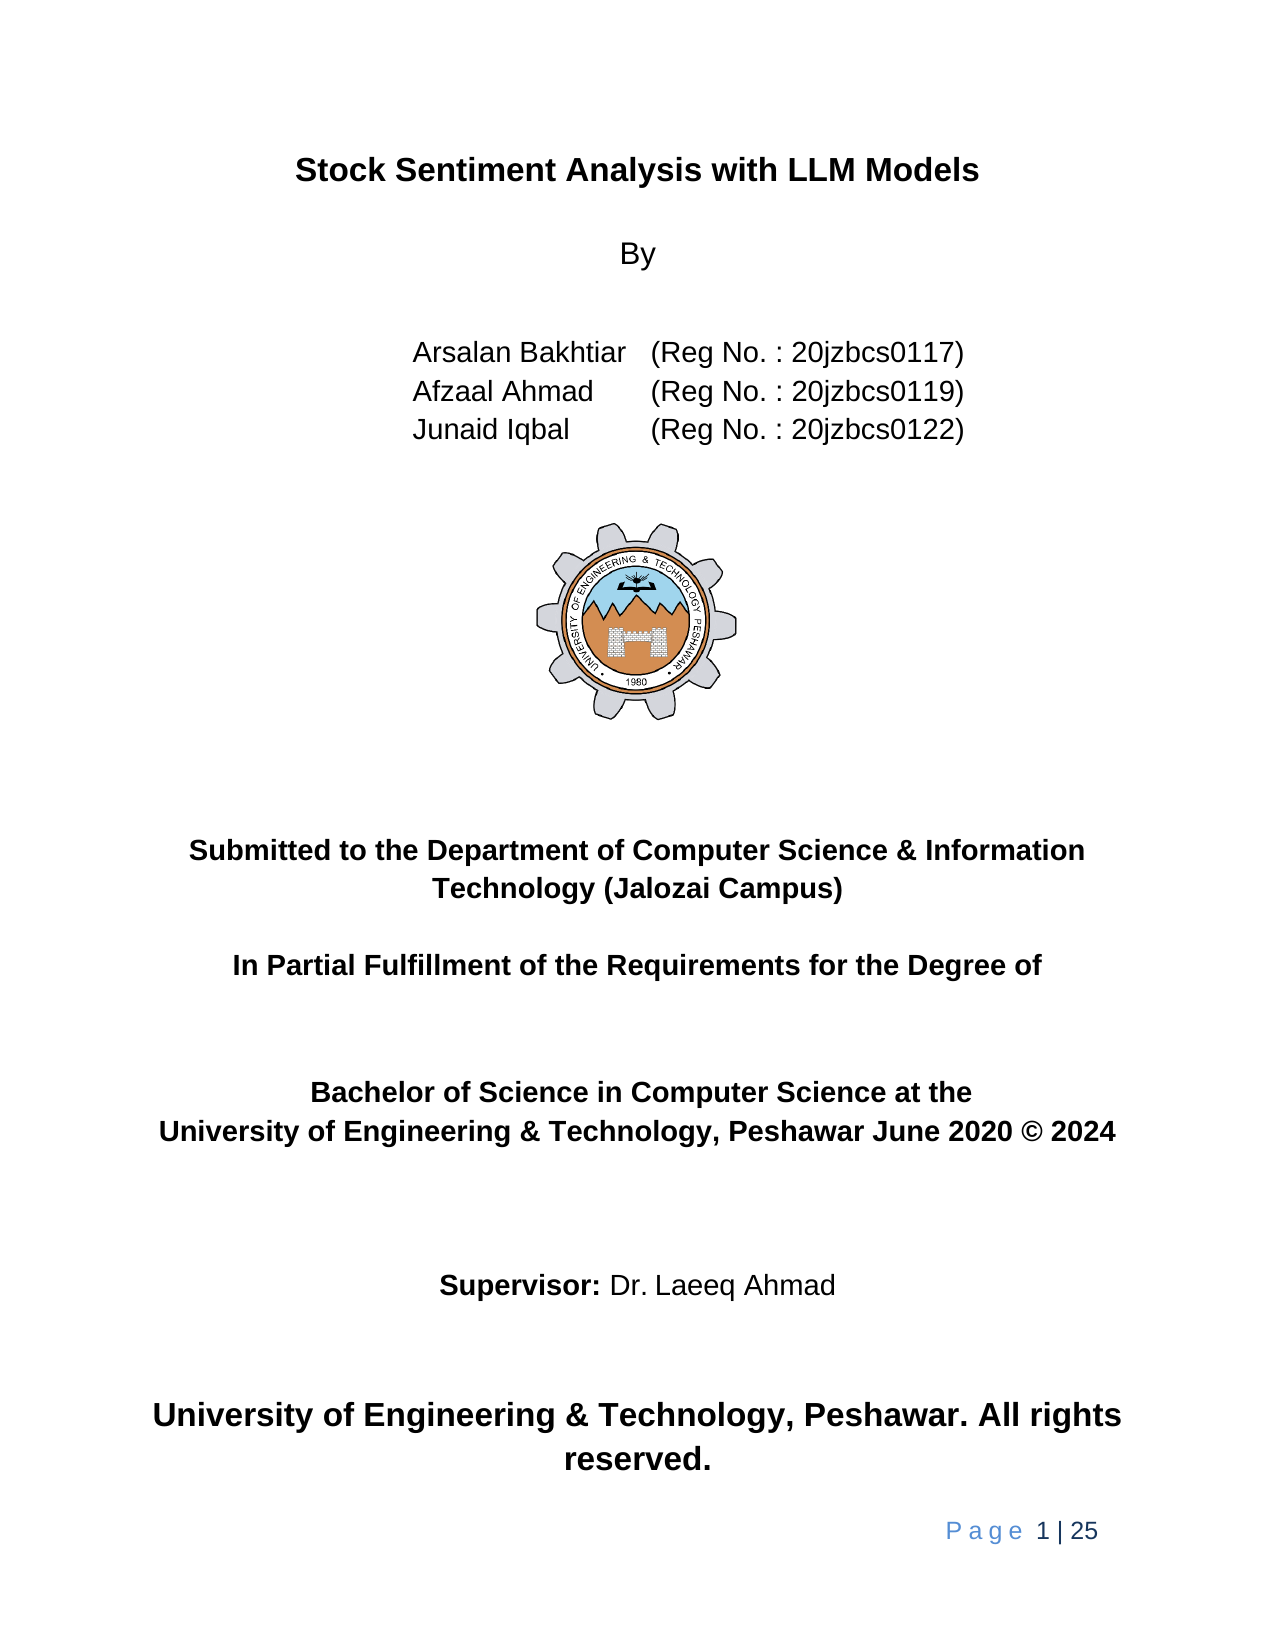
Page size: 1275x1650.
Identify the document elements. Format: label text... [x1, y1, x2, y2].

text University of Engineering & Technology, Peshawar. All rights reserved. [150, 1395, 1125, 1477]
text Stock Sentiment Analysis with LLM Models [150, 150, 1125, 188]
text Junaid Iqbal (Reg No. : 20jzbcs0122) [375, 412, 1125, 446]
text Bachelor of Science in Computer Science at the [150, 1075, 1125, 1109]
text By [150, 235, 1125, 271]
text Supervisor: Dr. Laeeq Ahmad [150, 1268, 1125, 1301]
text University of Engineering & Technology, Peshawar June 2020 © 2024 [150, 1114, 1125, 1147]
picture [532, 519, 743, 724]
text Submitted to the Department of Computer Science & Information Technology (Jalozai Campus) [150, 833, 1125, 905]
text In Partial Fulfillment of the Requirements for the Degree of [150, 948, 1125, 982]
text Arsalan Bakhtiar (Reg No. : 20jzbcs0117) Afzaal Ahmad (Reg No. : 20jzbcs0119) [412, 335, 1125, 407]
